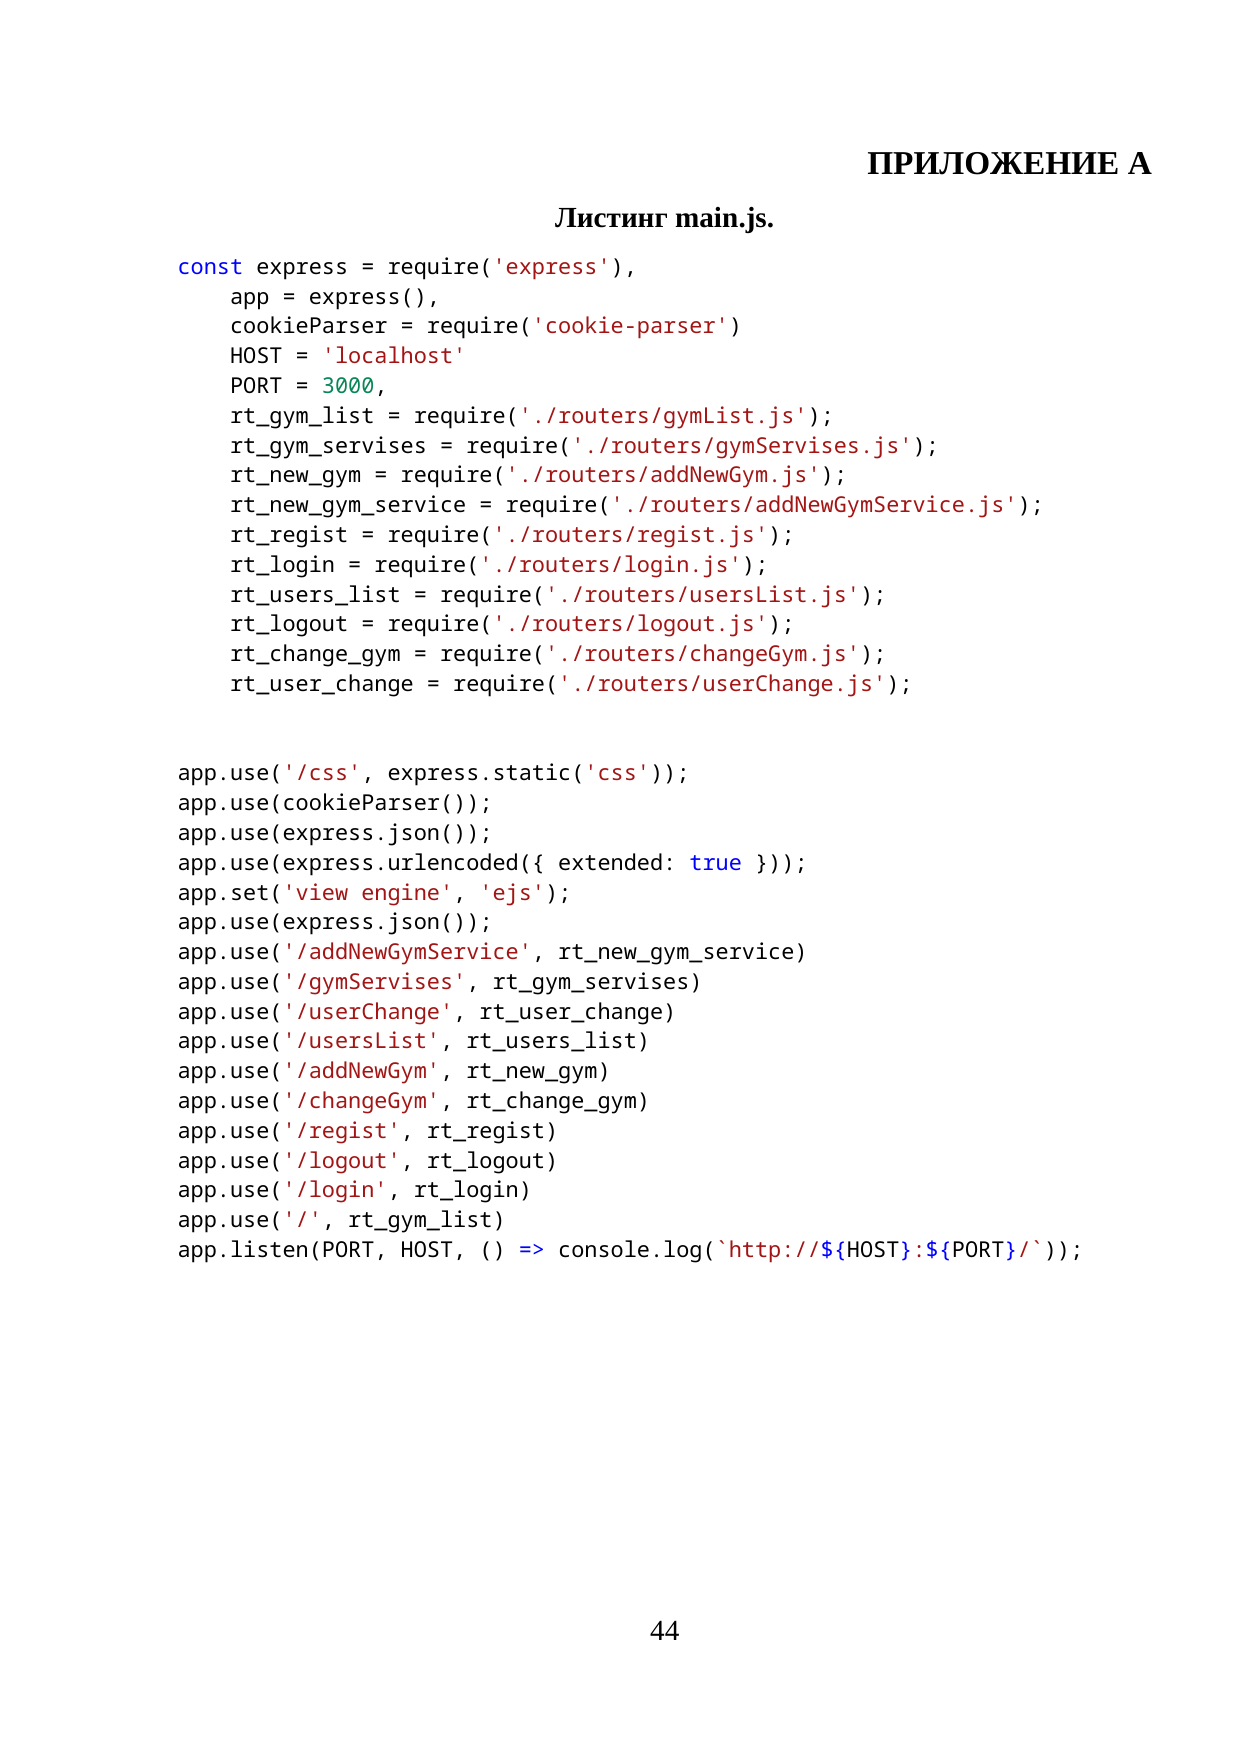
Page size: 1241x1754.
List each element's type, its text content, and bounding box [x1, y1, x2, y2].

text app.use('/usersList', rt_users_list) [177, 1026, 1152, 1055]
text app.use('/changeGym', rt_change_gym) [177, 1085, 1152, 1115]
text rt_change_gym = require('./routers/changeGym.js'); [177, 638, 1152, 668]
text app.use(express.json()); [177, 817, 1152, 847]
text app.use('/login', rt_login) [177, 1174, 1152, 1204]
text const express = require('express'), [177, 251, 1152, 281]
text app.use('/logout', rt_logout) [177, 1145, 1152, 1174]
text app.use('/userChange', rt_user_change) [177, 996, 1152, 1026]
text rt_user_change = require('./routers/userChange.js'); [177, 668, 1152, 698]
text app.use('/', rt_gym_list) [177, 1204, 1152, 1234]
text app.use('/gymServises', rt_gym_servises) [177, 966, 1152, 996]
text app = express(), [177, 281, 1152, 311]
text app.listen(PORT, HOST, () => console.log(`http://${HOST}:${PORT}/`)); [177, 1234, 1152, 1264]
text app.use('/regist', rt_regist) [177, 1115, 1152, 1145]
text app.use(express.json()); [177, 906, 1152, 936]
text rt_new_gym_service = require('./routers/addNewGymService.js'); [177, 489, 1152, 519]
text app.use(express.urlencoded({ extended: true })); [177, 847, 1152, 877]
text app.set('view engine', 'ejs'); [177, 877, 1152, 906]
text app.use(cookieParser()); [177, 787, 1152, 817]
text cookieParser = require('cookie-parser') [177, 311, 1152, 340]
text rt_users_list = require('./routers/usersList.js'); [177, 579, 1152, 608]
text rt_regist = require('./routers/regist.js'); [177, 519, 1152, 549]
text rt_logout = require('./routers/logout.js'); [177, 608, 1152, 638]
text app.use('/css', express.static('css')); [177, 757, 1152, 787]
text rt_login = require('./routers/login.js'); [177, 549, 1152, 579]
text app.use('/addNewGymService', rt_new_gym_service) [177, 936, 1152, 966]
text Листинг main.js. [177, 201, 1152, 234]
text rt_gym_servises = require('./routers/gymServises.js'); [177, 430, 1152, 459]
text PORT = 3000, [177, 370, 1152, 400]
text app.use('/addNewGym', rt_new_gym) [177, 1055, 1152, 1085]
text rt_new_gym = require('./routers/addNewGym.js'); [177, 459, 1152, 489]
text rt_gym_list = require('./routers/gymList.js'); [177, 400, 1152, 430]
text HOST = 'localhost' [177, 340, 1152, 370]
subtitle ПРИЛОЖЕНИЕ А [177, 143, 1152, 181]
